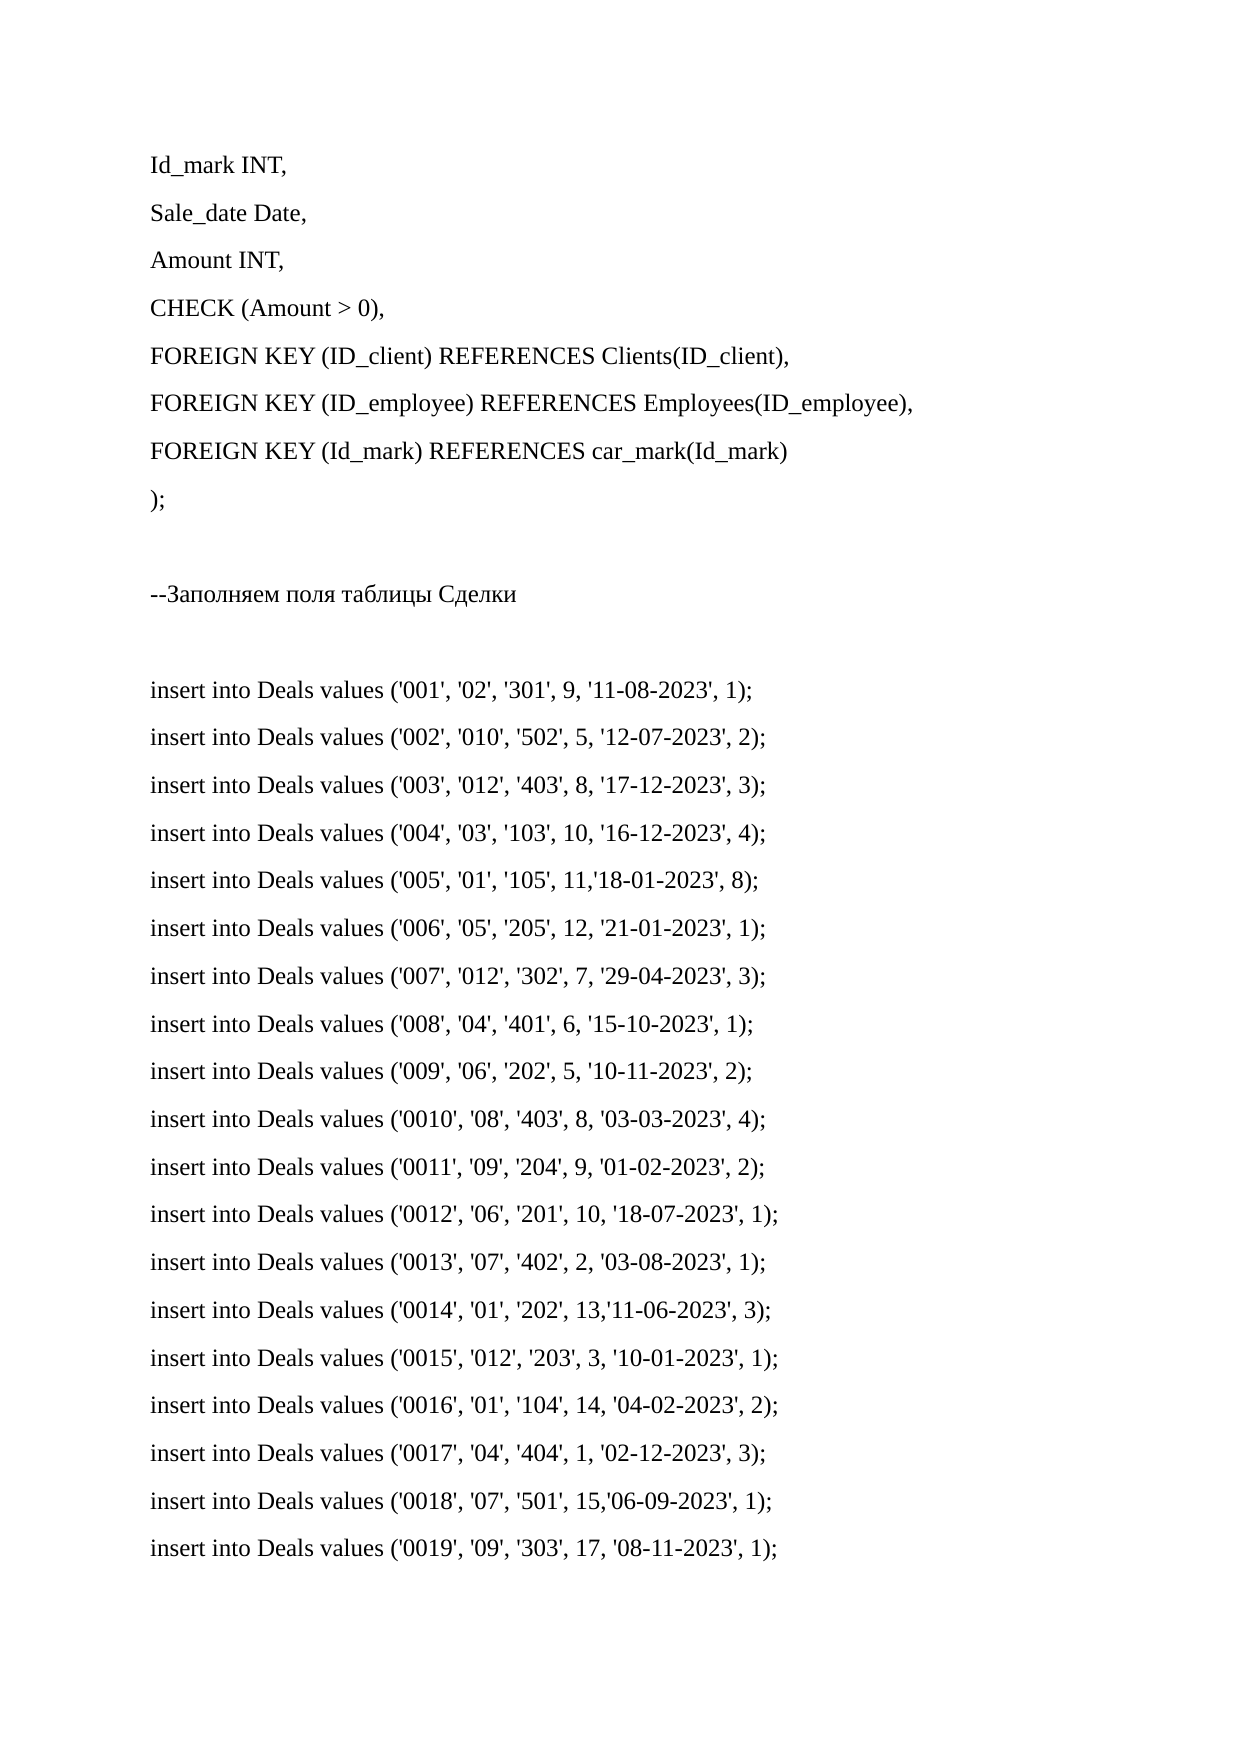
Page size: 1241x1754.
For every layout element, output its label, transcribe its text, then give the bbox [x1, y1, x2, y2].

text Amount INT, [150, 245, 1090, 274]
text ); [150, 484, 1090, 513]
text insert into Deals values ('0013', '07', '402', 2, '03-08-2023', 1); [150, 1247, 1090, 1276]
text --Заполняем поля таблицы Сделки [150, 579, 1090, 608]
text FOREIGN KEY (ID_client) REFERENCES Clients(ID_client), [150, 341, 1090, 369]
text insert into Deals values ('006', '05', '205', 12, '21-01-2023', 1); [150, 913, 1090, 942]
text insert into Deals values ('0011', '09', '204', 9, '01-02-2023', 2); [150, 1152, 1090, 1181]
text insert into Deals values ('0012', '06', '201', 10, '18-07-2023', 1); [150, 1199, 1090, 1228]
text insert into Deals values ('004', '03', '103', 10, '16-12-2023', 4); [150, 818, 1090, 847]
text insert into Deals values ('0018', '07', '501', 15,'06-09-2023', 1); [150, 1486, 1090, 1514]
text insert into Deals values ('001', '02', '301', 9, '11-08-2023', 1); [150, 675, 1090, 703]
text insert into Deals values ('005', '01', '105', 11,'18-01-2023', 8); [150, 866, 1090, 894]
text insert into Deals values ('007', '012', '302', 7, '29-04-2023', 3); [150, 961, 1090, 990]
text insert into Deals values ('0015', '012', '203', 3, '10-01-2023', 1); [150, 1343, 1090, 1371]
text insert into Deals values ('0019', '09', '303', 17, '08-11-2023', 1); [150, 1533, 1090, 1562]
text insert into Deals values ('003', '012', '403', 8, '17-12-2023', 3); [150, 770, 1090, 799]
text Sale_date Date, [150, 198, 1090, 226]
text insert into Deals values ('009', '06', '202', 5, '10-11-2023', 2); [150, 1056, 1090, 1085]
text insert into Deals values ('008', '04', '401', 6, '15-10-2023', 1); [150, 1009, 1090, 1037]
text FOREIGN KEY (Id_mark) REFERENCES car_mark(Id_mark) [150, 436, 1090, 465]
text Id_mark INT, [150, 150, 1090, 179]
text CHECK (Amount > 0), [150, 293, 1090, 322]
text insert into Deals values ('0010', '08', '403', 8, '03-03-2023', 4); [150, 1104, 1090, 1133]
text FOREIGN KEY (ID_employee) REFERENCES Employees(ID_employee), [150, 388, 1090, 417]
text insert into Deals values ('002', '010', '502', 5, '12-07-2023', 2); [150, 722, 1090, 751]
text insert into Deals values ('0017', '04', '404', 1, '02-12-2023', 3); [150, 1438, 1090, 1467]
text insert into Deals values ('0016', '01', '104', 14, '04-02-2023', 2); [150, 1390, 1090, 1419]
text insert into Deals values ('0014', '01', '202', 13,'11-06-2023', 3); [150, 1295, 1090, 1324]
